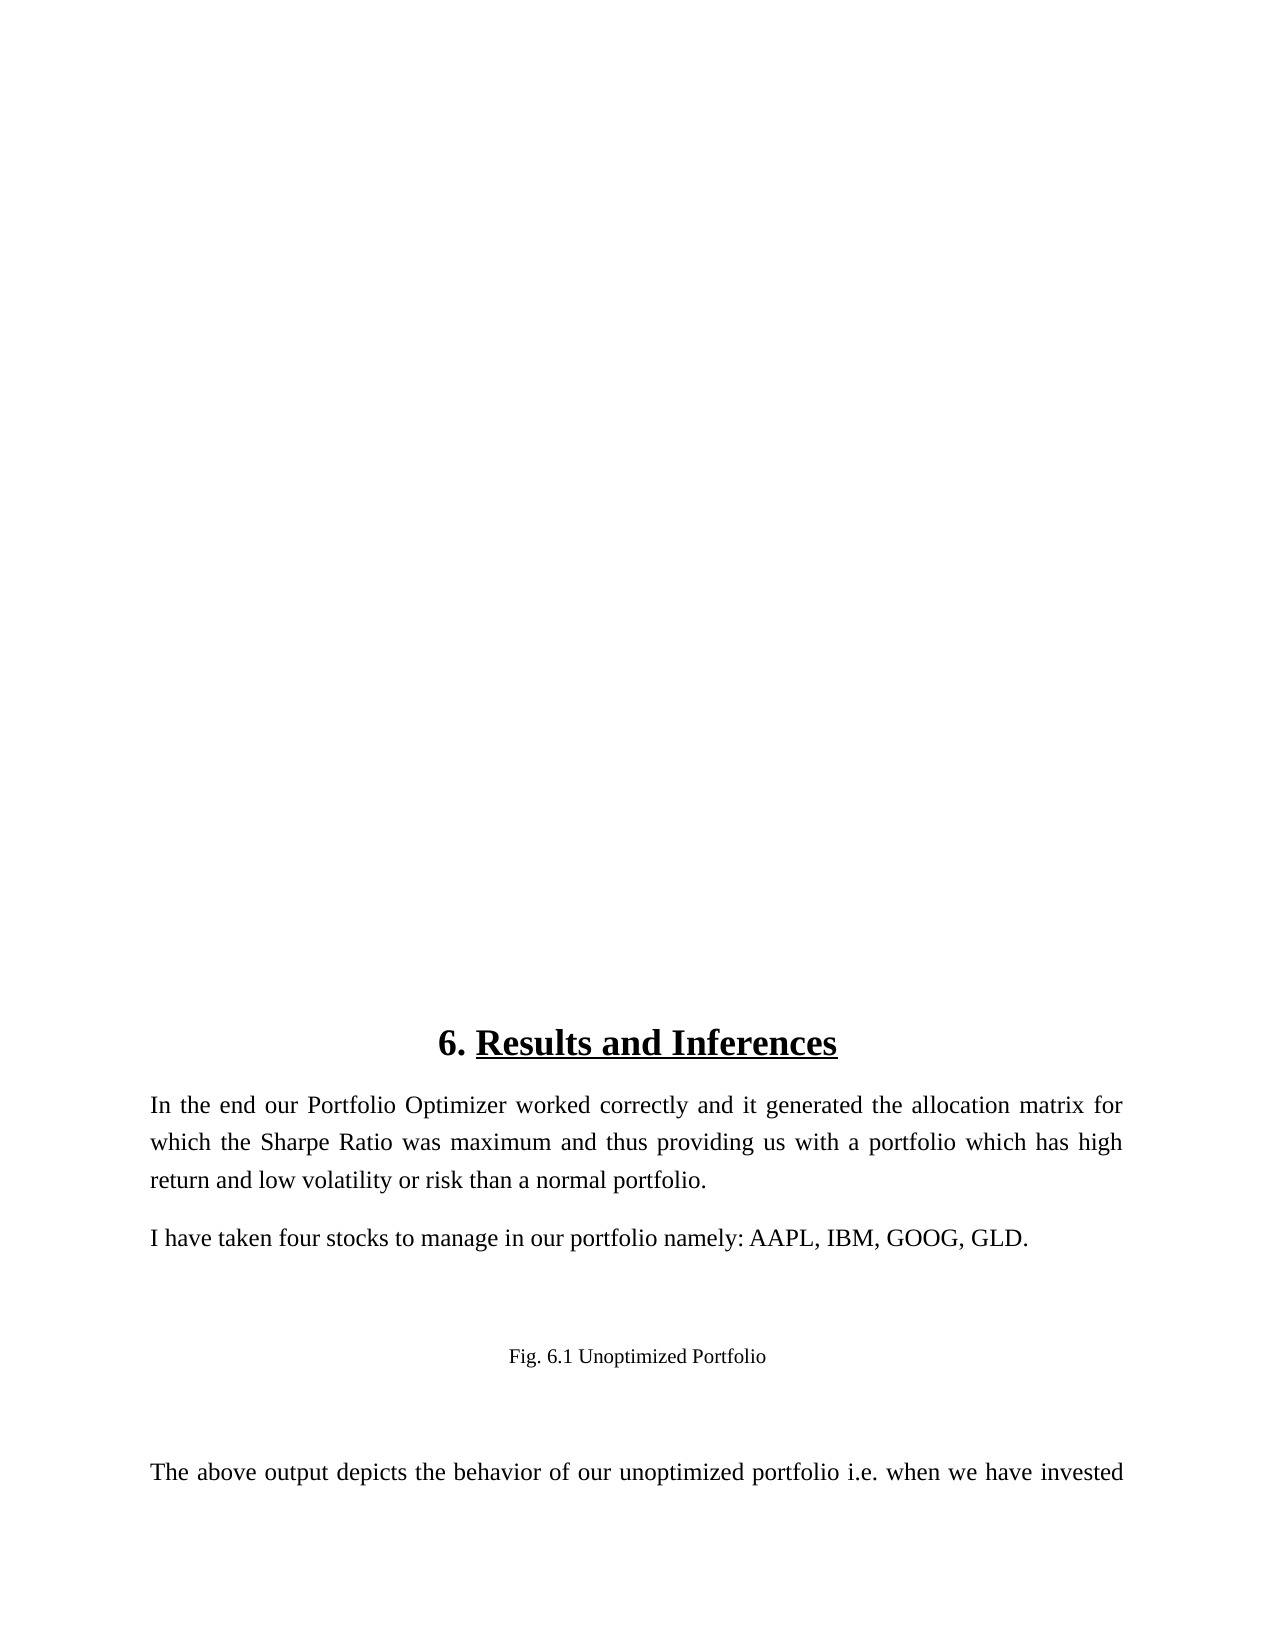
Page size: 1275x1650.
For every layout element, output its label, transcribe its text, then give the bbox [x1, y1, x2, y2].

text 6. Results and Inferences [150, 1025, 1125, 1062]
text I have taken four stocks to manage in our portfolio namely: AAPL, IBM, GOOG, GLD. [150, 1217, 1125, 1254]
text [150, 1450, 1125, 1487]
text Fig. 6.1 Unoptimized Portfolio [150, 1333, 1125, 1371]
text In the end our Portfolio Optimizer worked correctly and it generated the allocation matrix for which the Sharpe Ratio was maximum and thus providing us with a portfolio which has high return and low volatility or risk than a normal portfolio. [150, 1083, 1125, 1196]
